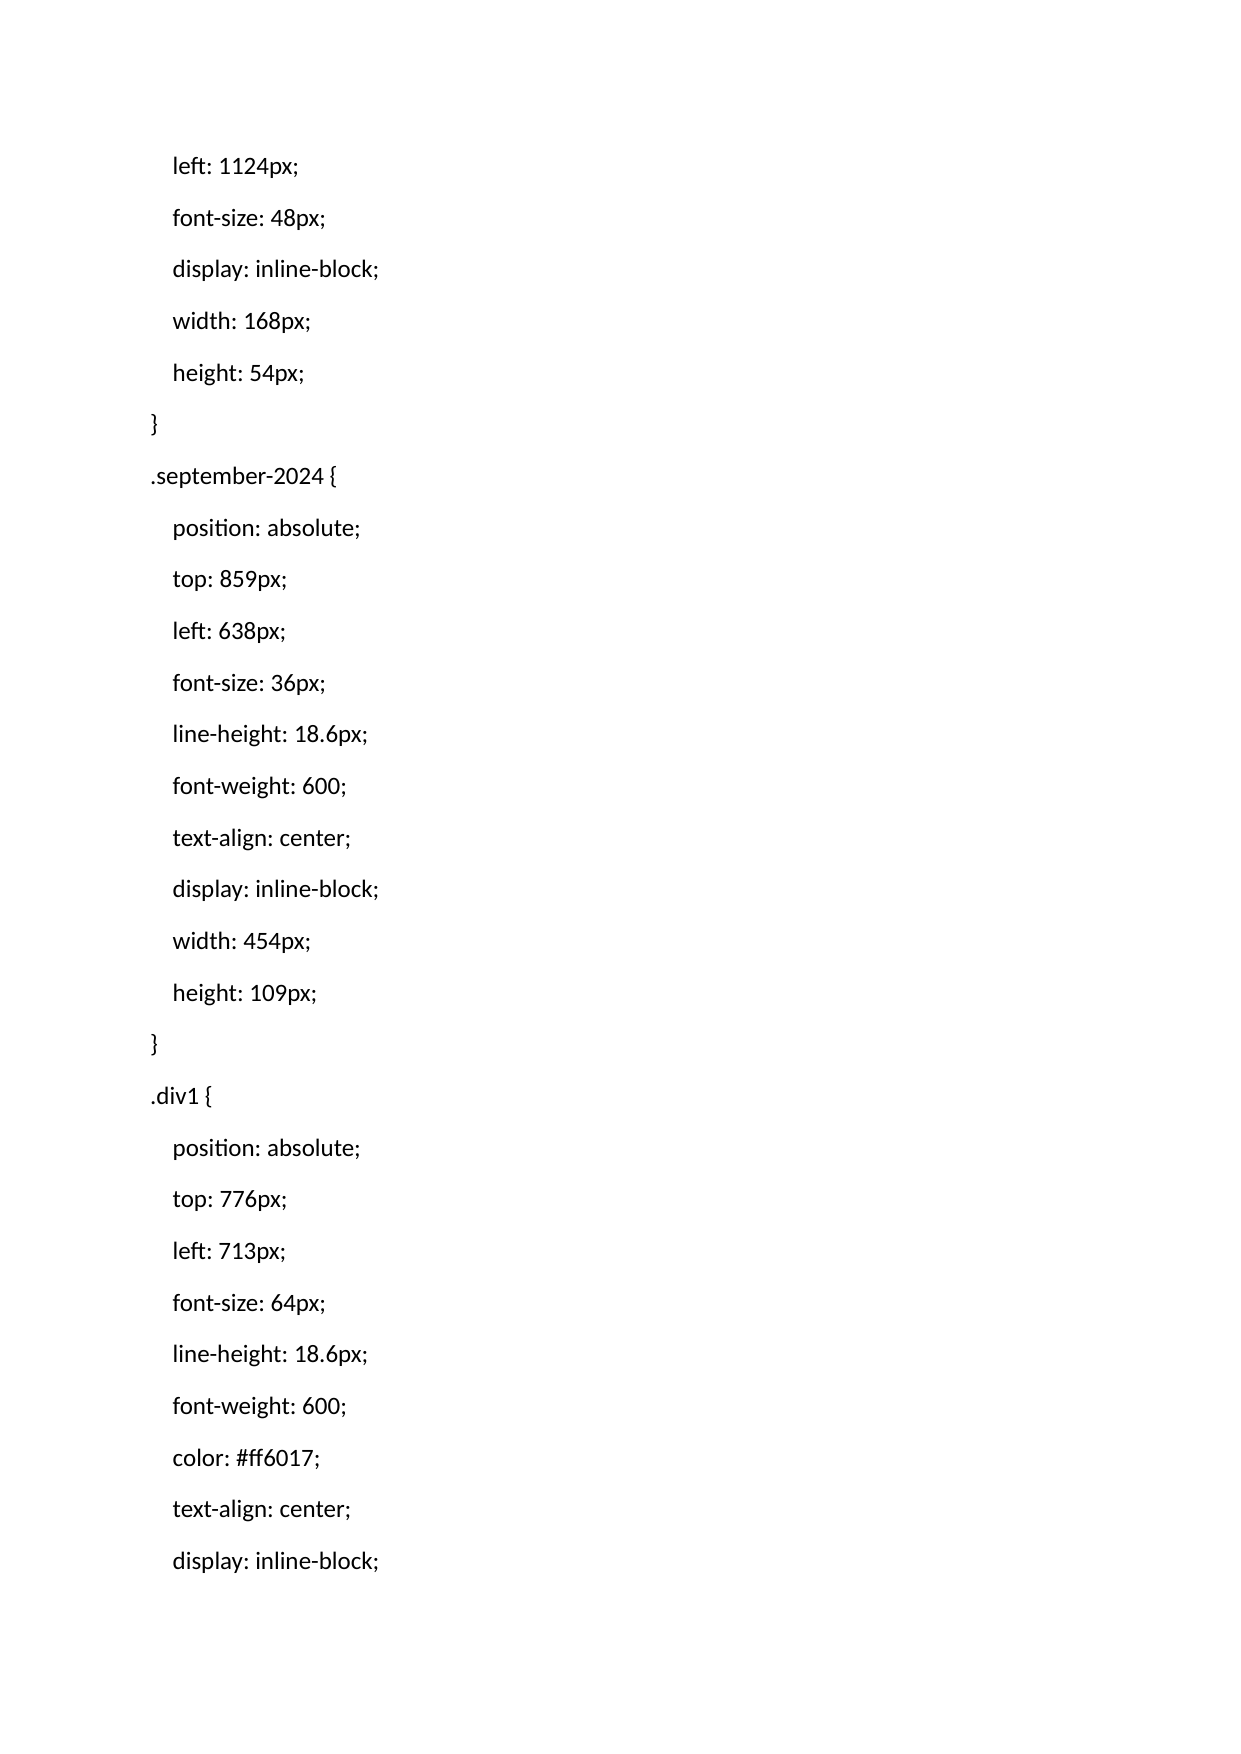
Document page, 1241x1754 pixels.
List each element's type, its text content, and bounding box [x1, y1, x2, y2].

text font-size: 48px; [150, 202, 1090, 232]
text text-align: center; [150, 1493, 1090, 1524]
text color: #ff6017; [150, 1442, 1090, 1472]
text .div1 { [150, 1080, 1090, 1111]
text height: 109px; [150, 977, 1090, 1007]
text text-align: center; [150, 822, 1090, 852]
text display: inline-block; [150, 873, 1090, 904]
text left: 1124px; [150, 150, 1090, 181]
text .september-2024 { [150, 460, 1090, 491]
text } [150, 1028, 1090, 1059]
text width: 168px; [150, 305, 1090, 336]
text line-height: 18.6px; [150, 1338, 1090, 1369]
text font-weight: 600; [150, 1390, 1090, 1421]
text height: 54px; [150, 357, 1090, 387]
text display: inline-block; [150, 1545, 1090, 1576]
text display: inline-block; [150, 253, 1090, 284]
text top: 776px; [150, 1183, 1090, 1214]
text left: 638px; [150, 615, 1090, 646]
text font-weight: 600; [150, 770, 1090, 801]
text font-size: 36px; [150, 667, 1090, 697]
text left: 713px; [150, 1235, 1090, 1266]
text top: 859px; [150, 563, 1090, 594]
text } [150, 408, 1090, 439]
text width: 454px; [150, 925, 1090, 956]
text position: absolute; [150, 512, 1090, 542]
text font-size: 64px; [150, 1287, 1090, 1317]
text line-height: 18.6px; [150, 718, 1090, 749]
text position: absolute; [150, 1132, 1090, 1162]
